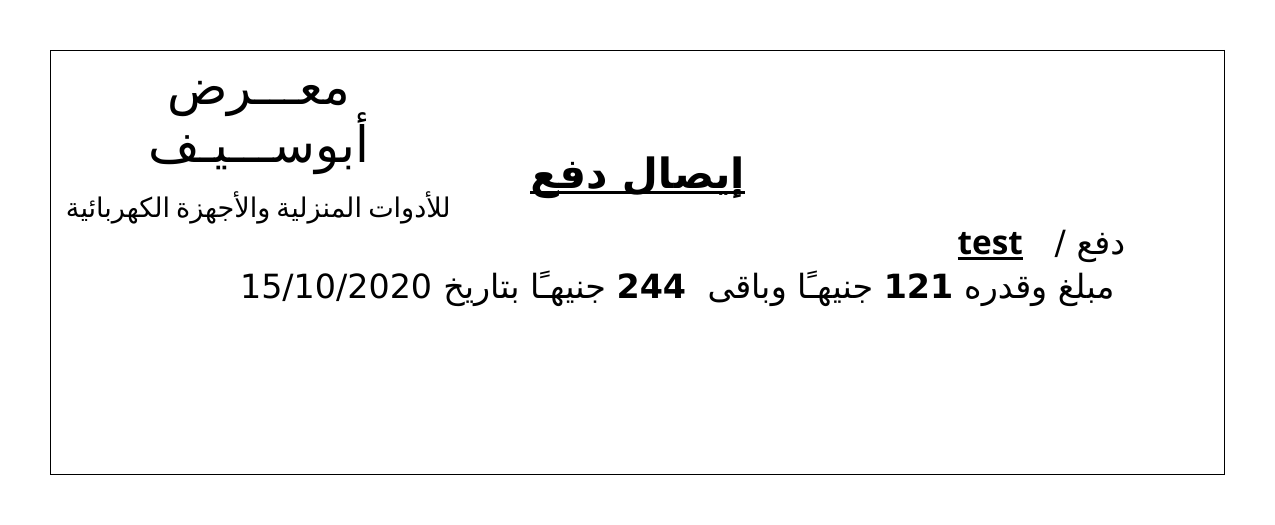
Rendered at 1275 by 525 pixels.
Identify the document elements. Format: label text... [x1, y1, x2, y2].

text إيصال دفع [150, 150, 1125, 198]
text دفع / test مبلغ وقدره 121 جنيهـًا وباقى 244 جنيهـًا بتاريخ 15/10/2020 [150, 219, 1125, 306]
